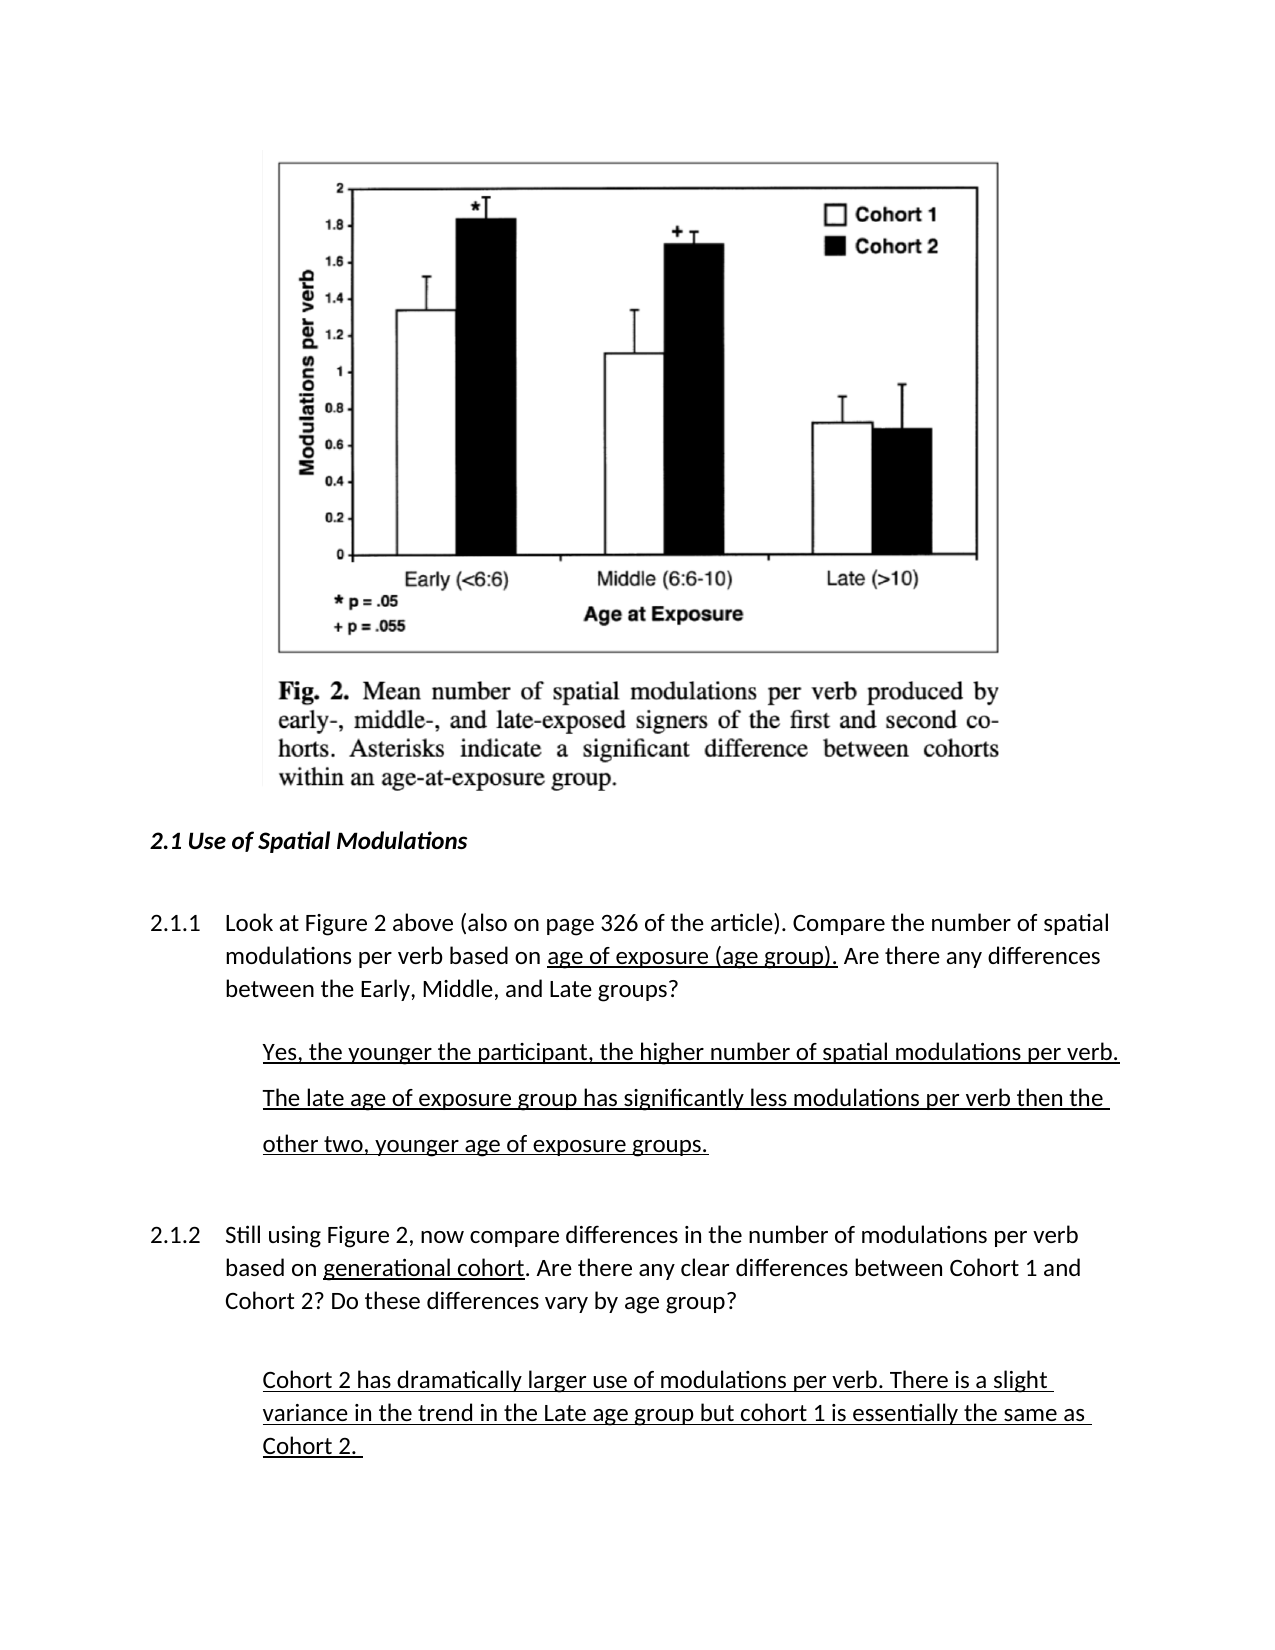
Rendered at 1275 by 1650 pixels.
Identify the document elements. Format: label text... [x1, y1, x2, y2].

list Yes, the younger the participant, the higher number of spatial modulations per verb. The late age of exposure group has significantly less modulations per verb then the other two, younger age of exposure groups. [262, 1036, 1125, 1158]
subtitle Use of Spatial Modulations [150, 825, 1125, 888]
picture [262, 150, 1013, 807]
list Still using Figure 2, now compare differences in the number of modulations per verb based on generational cohort. Are there any clear differences between Cohort 1 and Cohort 2? Do these differences vary by age group? [150, 1219, 1125, 1346]
list Look at Figure 2 above (also on page 326 of the article). Compare the number of spatial modulations per verb based on age of exposure (age group). Are there any differences between the Early, Middle, and Late groups? [150, 908, 1125, 1034]
text Cohort 2 has dramatically larger use of modulations per verb. There is a slight variance in the trend in the Late age group but cohort 1 is essentially the same as Cohort 2. [262, 1365, 1125, 1461]
